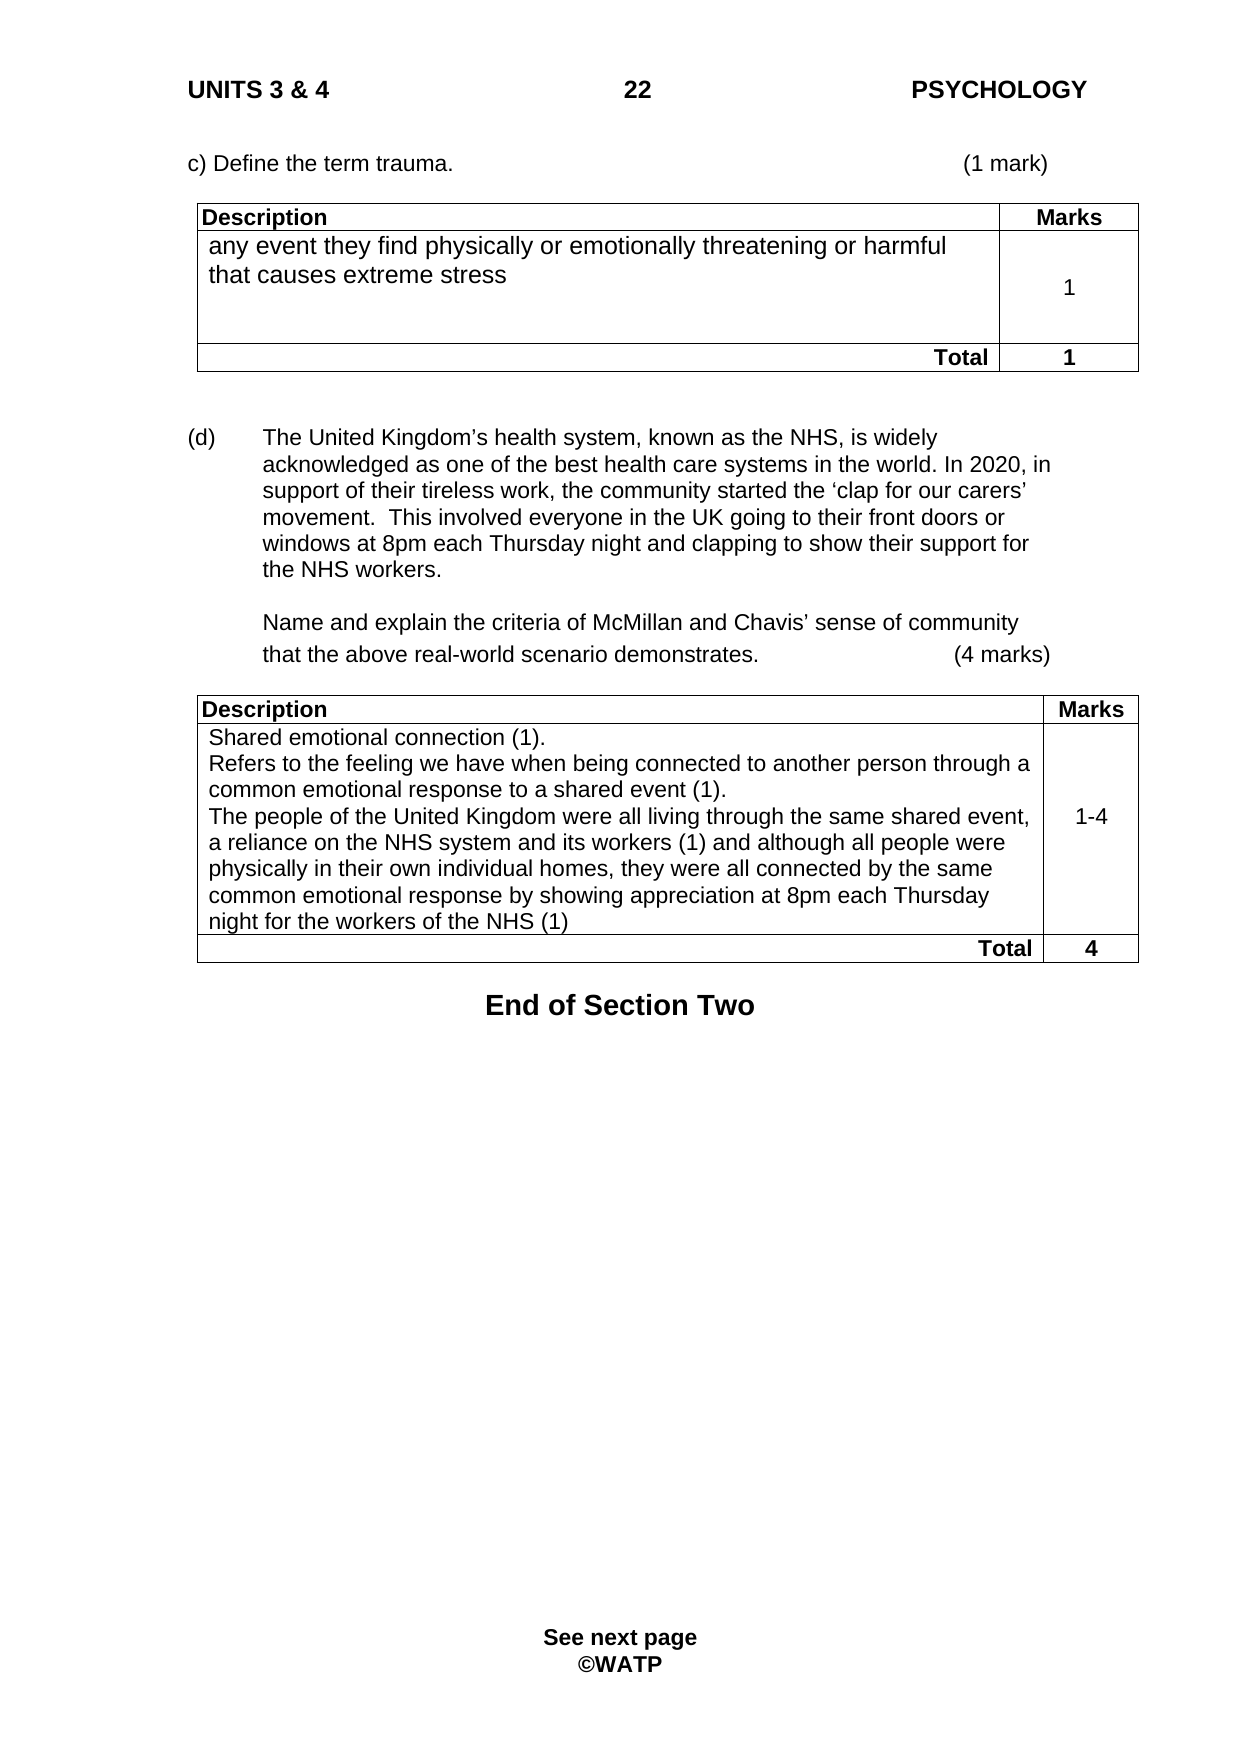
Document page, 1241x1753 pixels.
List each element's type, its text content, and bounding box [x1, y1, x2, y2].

table_cell 4 [1044, 935, 1138, 962]
table_header Description [198, 204, 999, 230]
table_cell Total [198, 344, 999, 371]
table_header Marks [1000, 204, 1138, 230]
text End of Section Two [187, 988, 1053, 1021]
text c) Define the term trauma. (1 mark) [187, 150, 1053, 176]
table_cell 1-4 [1044, 724, 1138, 934]
table_cell any event they find physically or emotionally threatening or harmful that causes extreme stress [198, 231, 999, 343]
table_header Marks [1044, 696, 1138, 722]
text (d) The United Kingdom’s health system, known as the NHS, is widely acknowledged as one of the best health care systems in the world. In 2020, in support of their tireless work, the community started the ‘clap for our carers’ movement. This involved everyone in the UK going to their front doors or windows at 8pm each Thursday night and clapping to show their support for the NHS workers. [187, 424, 1053, 582]
table_cell 1 [1000, 344, 1138, 371]
table_cell Total [198, 935, 1043, 962]
table_header Description [198, 696, 1043, 722]
table_cell 1 [1000, 231, 1138, 343]
table_cell Shared emotional connection (1). Refers to the feeling we have when being connected to another person through a common emotional response to a shared event (1). The people of the United Kingdom were all living through the same shared event, a reliance on the NHS system and its workers (1) and although all people were physically in their own individual homes, they were all connected by the same common emotional response by showing appreciation at 8pm each Thursday night for the workers of the NHS (1) [198, 724, 1043, 934]
text Name and explain the criteria of McMillan and Chavis’ sense of community that the above real-world scenario demonstrates. (4 marks) [262, 609, 1053, 669]
